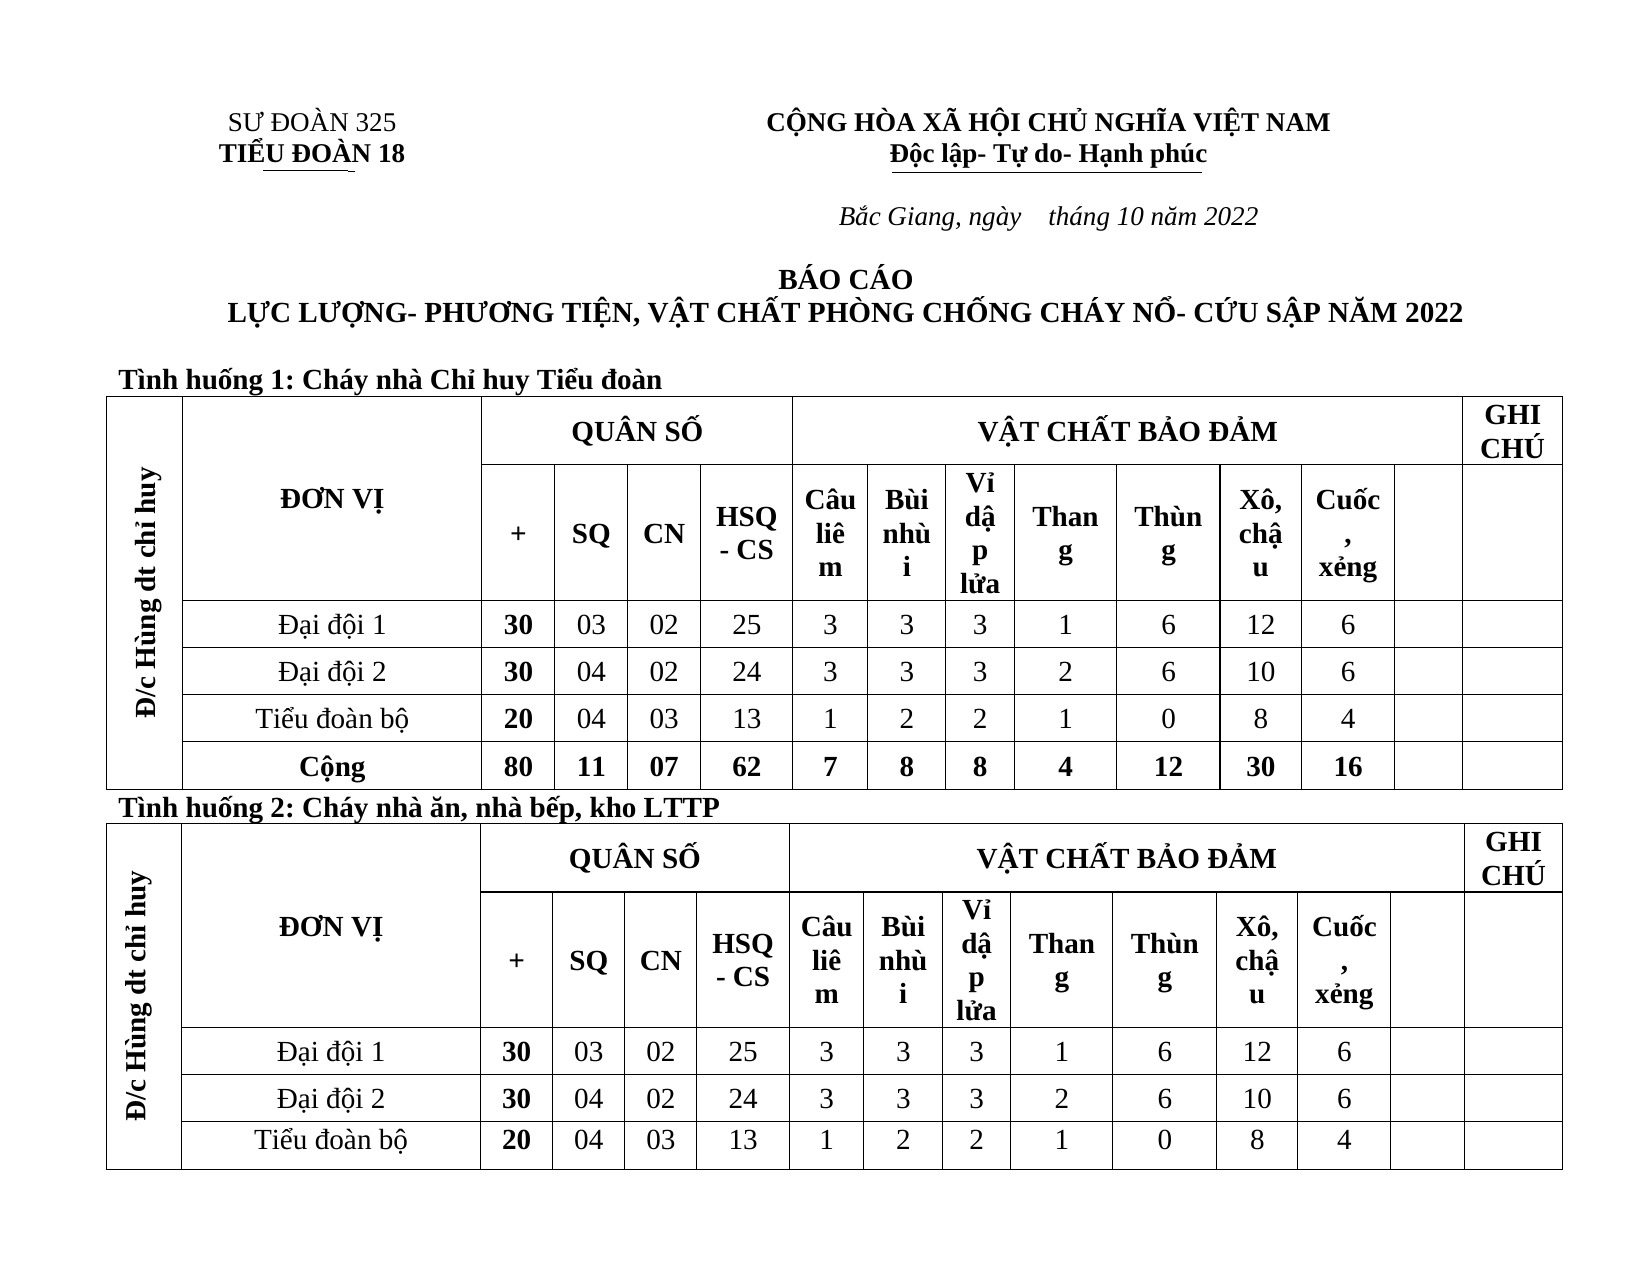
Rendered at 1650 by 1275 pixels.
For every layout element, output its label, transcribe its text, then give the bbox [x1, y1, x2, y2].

table_cell 12 [1221, 601, 1301, 647]
table_cell + [481, 893, 552, 1027]
table_cell 1 [1015, 695, 1116, 741]
table_cell 2 [946, 695, 1014, 741]
table_cell 04 [553, 1075, 624, 1121]
table_header Đ/c Hùng dt chỉ huy [107, 824, 181, 1168]
table_cell 0 [1117, 695, 1219, 741]
table_cell 2 [943, 1122, 1010, 1168]
table_cell CN [625, 893, 696, 1027]
table_cell 3 [790, 1075, 863, 1121]
table_cell SQ [555, 465, 627, 599]
table_cell [1465, 1122, 1562, 1168]
table_cell 13 [701, 695, 792, 741]
table_cell 6 [1113, 1028, 1216, 1074]
table_cell Thùng [1117, 465, 1219, 599]
table_cell 2 [1015, 648, 1116, 694]
table_cell 03 [555, 601, 627, 647]
table_cell 3 [946, 648, 1014, 694]
table_cell Tiểu đoàn bộ [182, 1122, 480, 1168]
table_cell 03 [625, 1122, 696, 1168]
table_cell [1391, 893, 1464, 1027]
table_cell 04 [555, 695, 627, 741]
table_cell [1463, 695, 1562, 741]
text Tình huống 1: Cháy nhà Chỉ huy Tiểu đoàn [118, 363, 1573, 396]
table_cell 2 [864, 1122, 942, 1168]
table_cell 6 [1117, 601, 1219, 647]
table_cell 3 [864, 1075, 942, 1121]
table_cell Thang [1015, 465, 1116, 599]
table_cell [1465, 1028, 1562, 1074]
table_cell Đại đội 2 [183, 648, 481, 694]
table_header SƯ ĐOÀN 325 TIỂU ĐOÀN 18 [107, 106, 517, 262]
table_cell Đại đội 1 [182, 1028, 480, 1074]
table_cell 3 [868, 601, 945, 647]
table_cell [1395, 742, 1462, 789]
table_cell 1 [1011, 1028, 1112, 1074]
table_cell Xô, chậu [1217, 893, 1297, 1027]
table_cell 11 [555, 742, 627, 789]
text BÁO CÁO [118, 262, 1573, 296]
table_cell 24 [701, 648, 792, 694]
table_cell 3 [790, 1028, 863, 1074]
table_cell 8 [868, 742, 945, 789]
table_cell Câu liêm [793, 465, 867, 599]
table_cell 1 [793, 695, 867, 741]
table_cell Cuốc, xẻng [1302, 465, 1394, 599]
table_header VẬT CHẤT BẢO ĐẢM [790, 824, 1464, 891]
text LỰC LƯỢNG- PHƯƠNG TIỆN, VẬT CHẤT PHÒNG CHỐNG CHÁY NỔ- CỨU SẬP NĂM 2022 [118, 296, 1573, 329]
table_cell 10 [1217, 1075, 1297, 1121]
table_header ĐƠN VỊ [183, 397, 481, 599]
table_cell 2 [868, 695, 945, 741]
table_cell 30 [481, 1075, 552, 1121]
table_cell Bùi nhùi [864, 893, 942, 1027]
table_cell Đại đội 2 [182, 1075, 480, 1121]
table_cell 0 [1113, 1122, 1216, 1168]
table_cell [1465, 893, 1562, 1027]
table_cell 20 [481, 1122, 552, 1168]
table_cell 30 [482, 601, 554, 647]
table_cell [1395, 601, 1462, 647]
table_header VẬT CHẤT BẢO ĐẢM [793, 397, 1462, 464]
table_cell 6 [1298, 1075, 1390, 1121]
table_cell 80 [482, 742, 554, 789]
table_cell Thang [1011, 893, 1112, 1027]
table_cell 24 [697, 1075, 789, 1121]
table_header Đ/c Hùng dt chỉ huy [107, 397, 182, 789]
table_cell [1391, 1028, 1464, 1074]
table_cell 1 [1015, 601, 1116, 647]
table_cell 12 [1117, 742, 1219, 789]
table_cell 30 [1221, 742, 1301, 789]
table_cell Vỉ dập lửa [946, 465, 1014, 599]
table_cell + [482, 465, 554, 599]
table_cell 8 [1221, 695, 1301, 741]
table_cell Cuốc, xẻng [1298, 893, 1390, 1027]
table_cell 25 [701, 601, 792, 647]
table_cell 6 [1113, 1075, 1216, 1121]
table_cell 03 [553, 1028, 624, 1074]
table_header GHI CHÚ [1465, 824, 1562, 891]
table_cell 3 [793, 601, 867, 647]
table_cell 8 [1217, 1122, 1297, 1168]
table_cell HSQ- CS [701, 465, 792, 599]
table_cell 4 [1298, 1122, 1390, 1168]
table_cell 3 [868, 648, 945, 694]
table_header QUÂN SỐ [482, 397, 792, 464]
table_cell HSQ- CS [697, 893, 789, 1027]
table_cell 16 [1302, 742, 1394, 789]
table_cell [1395, 648, 1462, 694]
table_cell 02 [628, 648, 700, 694]
table_cell 3 [946, 601, 1014, 647]
table_cell 62 [701, 742, 792, 789]
table_cell SQ [553, 893, 624, 1027]
table_cell Xô, chậu [1221, 465, 1301, 599]
table_cell 13 [697, 1122, 789, 1168]
table_cell 03 [628, 695, 700, 741]
table_cell 20 [482, 695, 554, 741]
table_cell 1 [1011, 1122, 1112, 1168]
table_cell 07 [628, 742, 700, 789]
table_header QUÂN SỐ [481, 824, 789, 891]
text Tình huống 2: Cháy nhà ăn, nhà bếp, kho LTTP [118, 790, 1573, 823]
table_cell Cộng [183, 742, 481, 789]
table_cell 25 [697, 1028, 789, 1074]
table_cell [1463, 742, 1562, 789]
table_cell 3 [864, 1028, 942, 1074]
table_cell 30 [481, 1028, 552, 1074]
table_cell Bùi nhùi [868, 465, 945, 599]
table_cell 30 [482, 648, 554, 694]
table_cell 04 [555, 648, 627, 694]
table_cell 12 [1217, 1028, 1297, 1074]
table_cell 6 [1117, 648, 1219, 694]
table_cell CN [628, 465, 700, 599]
table_cell [1463, 601, 1562, 647]
table_cell Câu liêm [790, 893, 863, 1027]
table_cell 1 [790, 1122, 863, 1168]
table_cell [1465, 1075, 1562, 1121]
table_cell Đại đội 1 [183, 601, 481, 647]
table_header CỘNG HÒA XÃ HỘI CHỦ NGHĨA VIỆT NAM Độc lập- Tự do- Hạnh phúc Bắc Giang, ngày tháng 10 năm 2022 [517, 106, 1580, 262]
table_cell 04 [553, 1122, 624, 1168]
table_cell 02 [625, 1075, 696, 1121]
table_cell [1391, 1122, 1464, 1168]
table_cell [1391, 1075, 1464, 1121]
table_cell [1395, 465, 1462, 599]
table_cell 3 [943, 1075, 1010, 1121]
table_cell 4 [1302, 695, 1394, 741]
table_cell 6 [1298, 1028, 1390, 1074]
table_cell 6 [1302, 648, 1394, 694]
table_cell [1463, 465, 1562, 599]
table_header ĐƠN VỊ [182, 824, 480, 1027]
table_cell 2 [1011, 1075, 1112, 1121]
table_header GHI CHÚ [1463, 397, 1562, 464]
table_cell 10 [1221, 648, 1301, 694]
table_cell Tiểu đoàn bộ [183, 695, 481, 741]
table_cell 02 [628, 601, 700, 647]
table_cell 7 [793, 742, 867, 789]
table_cell Vỉ dập lửa [943, 893, 1010, 1027]
table_cell [1463, 648, 1562, 694]
table_cell Thùng [1113, 893, 1216, 1027]
table_cell 3 [943, 1028, 1010, 1074]
table_cell 6 [1302, 601, 1394, 647]
table_cell 3 [793, 648, 867, 694]
table_cell 8 [946, 742, 1014, 789]
table_cell [1395, 695, 1462, 741]
table_cell 4 [1015, 742, 1116, 789]
table_cell 02 [625, 1028, 696, 1074]
